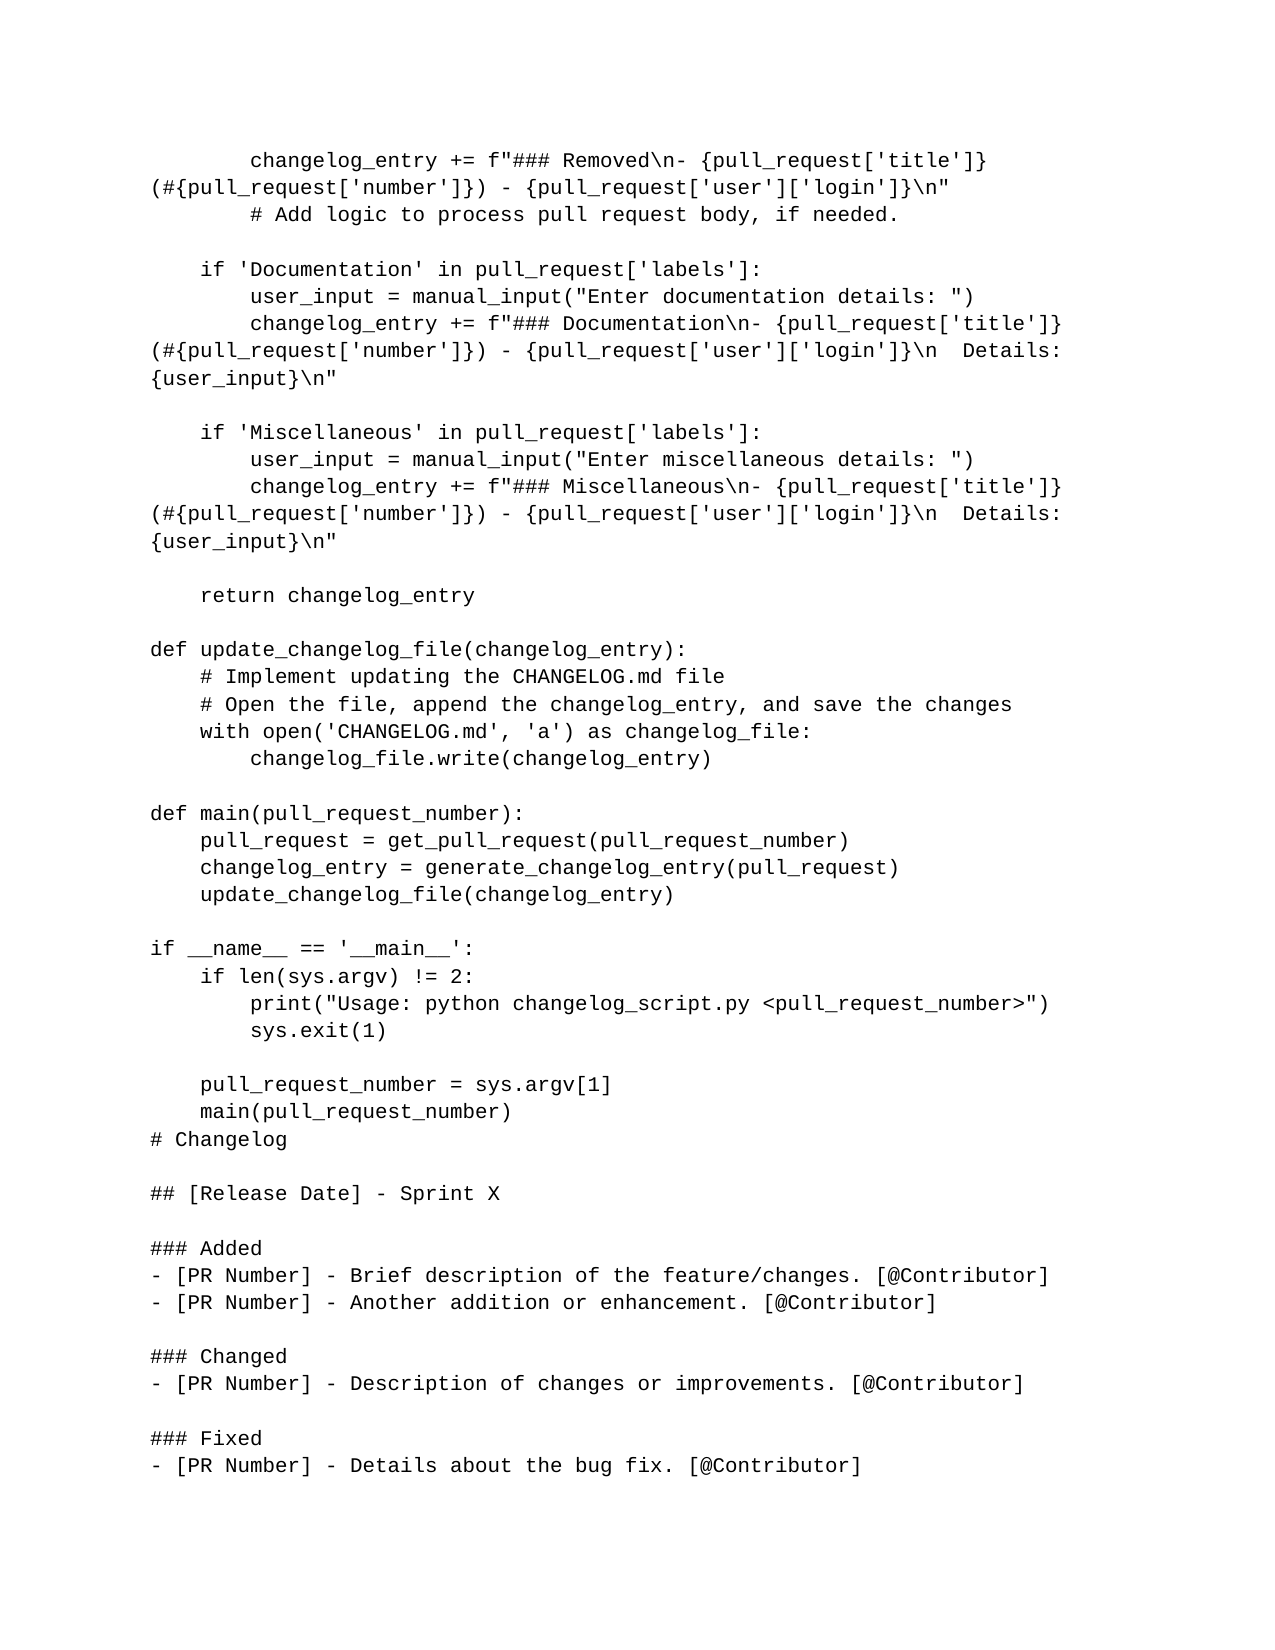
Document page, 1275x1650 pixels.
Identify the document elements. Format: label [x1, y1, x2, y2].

text [150, 1129, 1125, 1479]
text [150, 150, 1125, 1125]
